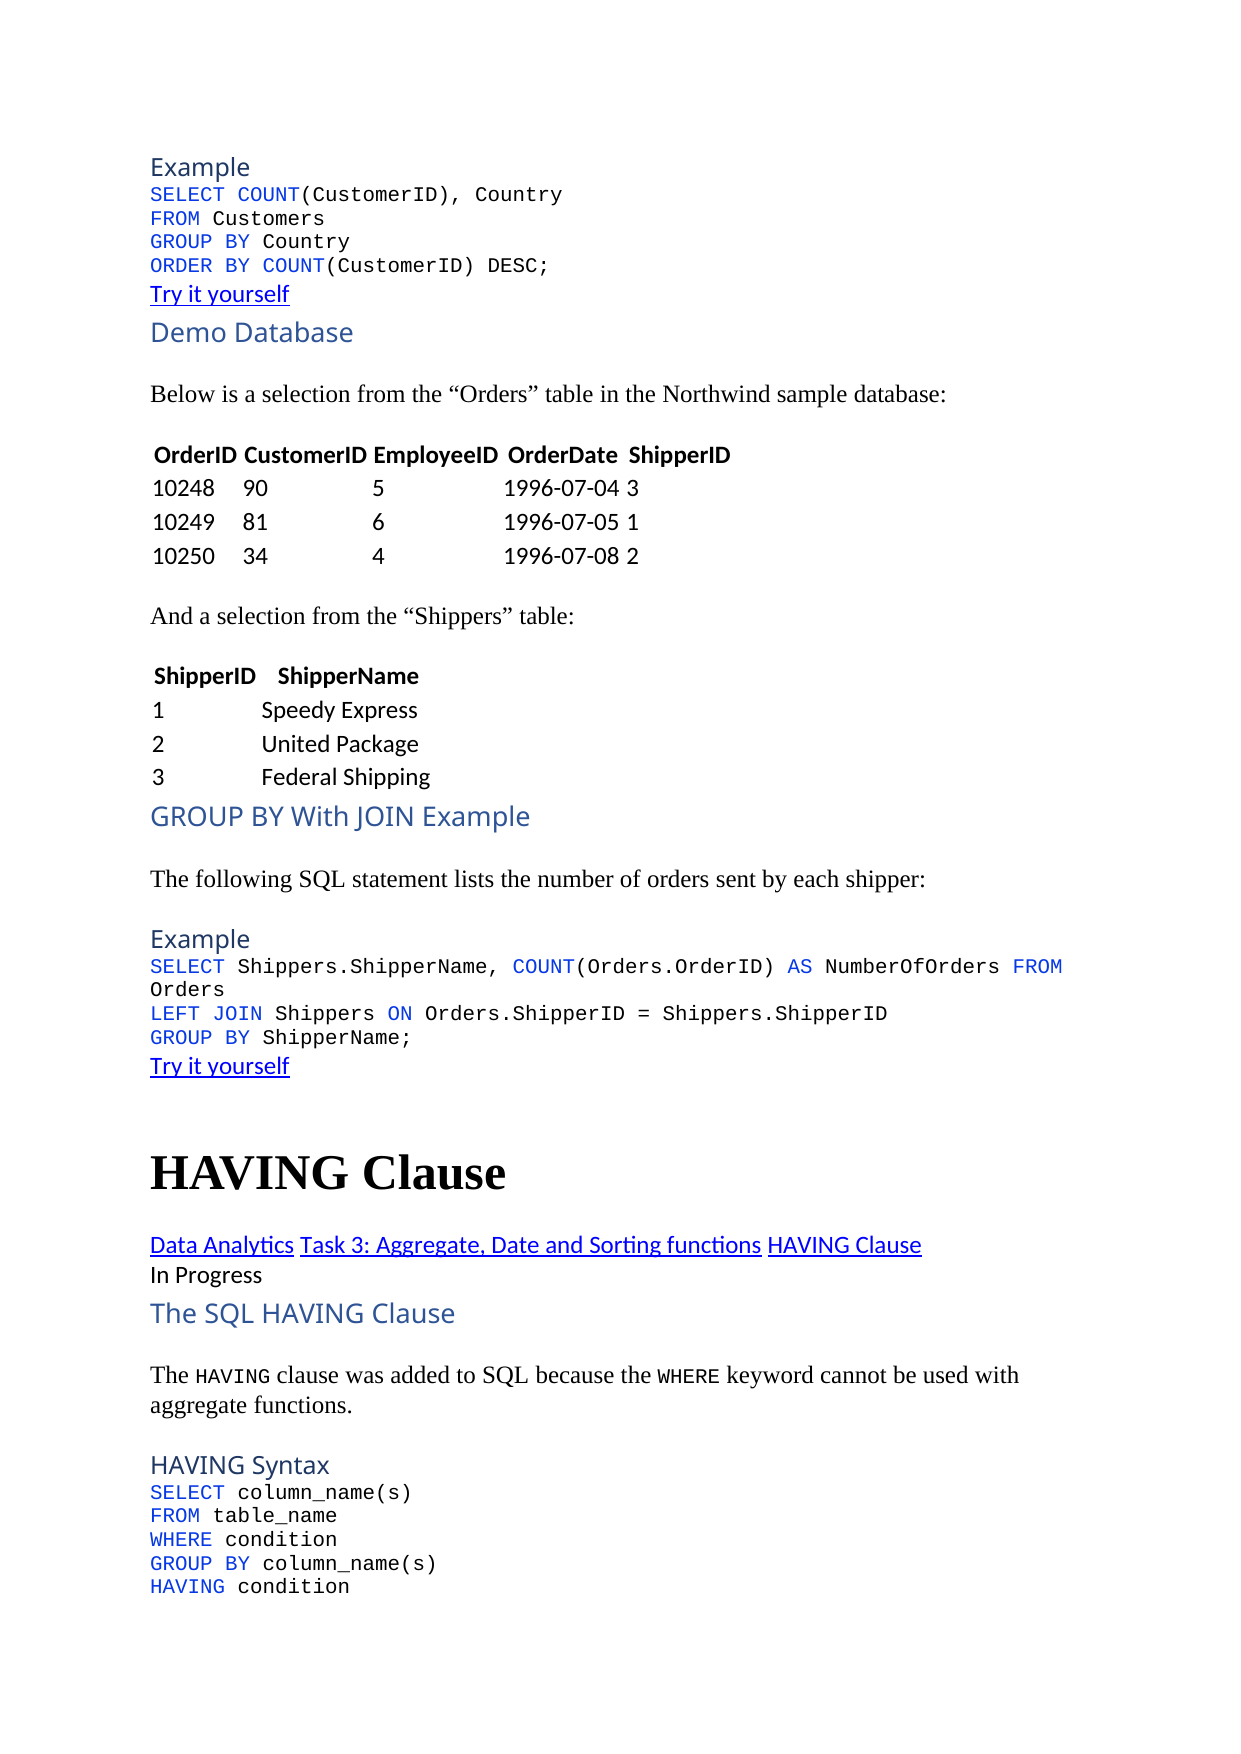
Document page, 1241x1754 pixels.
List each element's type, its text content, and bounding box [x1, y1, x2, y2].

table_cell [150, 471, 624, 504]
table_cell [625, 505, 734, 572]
text In Progress [150, 1259, 1090, 1290]
subtitle HAVING Clause [150, 1142, 1090, 1200]
text SELECT column_name(s) [150, 1482, 1090, 1506]
subtitle HAVING Syntax [150, 1448, 1090, 1482]
text GROUP BY ShipperName; [150, 1027, 1090, 1050]
text Data Analytics Task 3: Aggregate, Date and Sorting functions HAVING Clause [150, 1229, 1090, 1259]
text FROM Customers [150, 208, 1090, 231]
subtitle Example [150, 150, 1090, 184]
text FROM table_name [150, 1506, 1090, 1529]
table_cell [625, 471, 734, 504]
text GROUP BY column_name(s) [150, 1553, 1090, 1576]
text Try it yourself [150, 1050, 1090, 1081]
text SELECT Shippers.ShipperName, COUNT(Orders.OrderID) AS NumberOfOrders FROM Orders [150, 956, 1090, 1003]
text WHERE condition [150, 1529, 1090, 1553]
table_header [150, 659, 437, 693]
text And a selection from the “Shippers” table: [150, 601, 1090, 630]
text HAVING condition [150, 1576, 1090, 1600]
text SELECT COUNT(CustomerID), Country [150, 184, 1090, 208]
subtitle GROUP BY With JOIN Example [150, 798, 1090, 834]
text Try it yourself [150, 279, 1090, 309]
subtitle The SQL HAVING Clause [150, 1294, 1090, 1331]
subtitle Demo Database [150, 313, 1090, 350]
text LEFT JOIN Shippers ON Orders.ShipperID = Shippers.ShipperID [150, 1003, 1090, 1027]
text Below is a selection from the “Orders” table in the Northwind sample database: [150, 379, 1090, 408]
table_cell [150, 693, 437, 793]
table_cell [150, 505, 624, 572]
text GROUP BY Country [150, 231, 1090, 255]
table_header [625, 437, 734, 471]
text The following SQL statement lists the number of orders sent by each shipper: [150, 864, 1090, 892]
subtitle Example [150, 922, 1090, 956]
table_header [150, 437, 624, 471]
text The HAVING clause was added to SQL because the WHERE keyword cannot be used with aggregate functions. [150, 1360, 1090, 1419]
text ORDER BY COUNT(CustomerID) DESC; [150, 255, 1090, 279]
